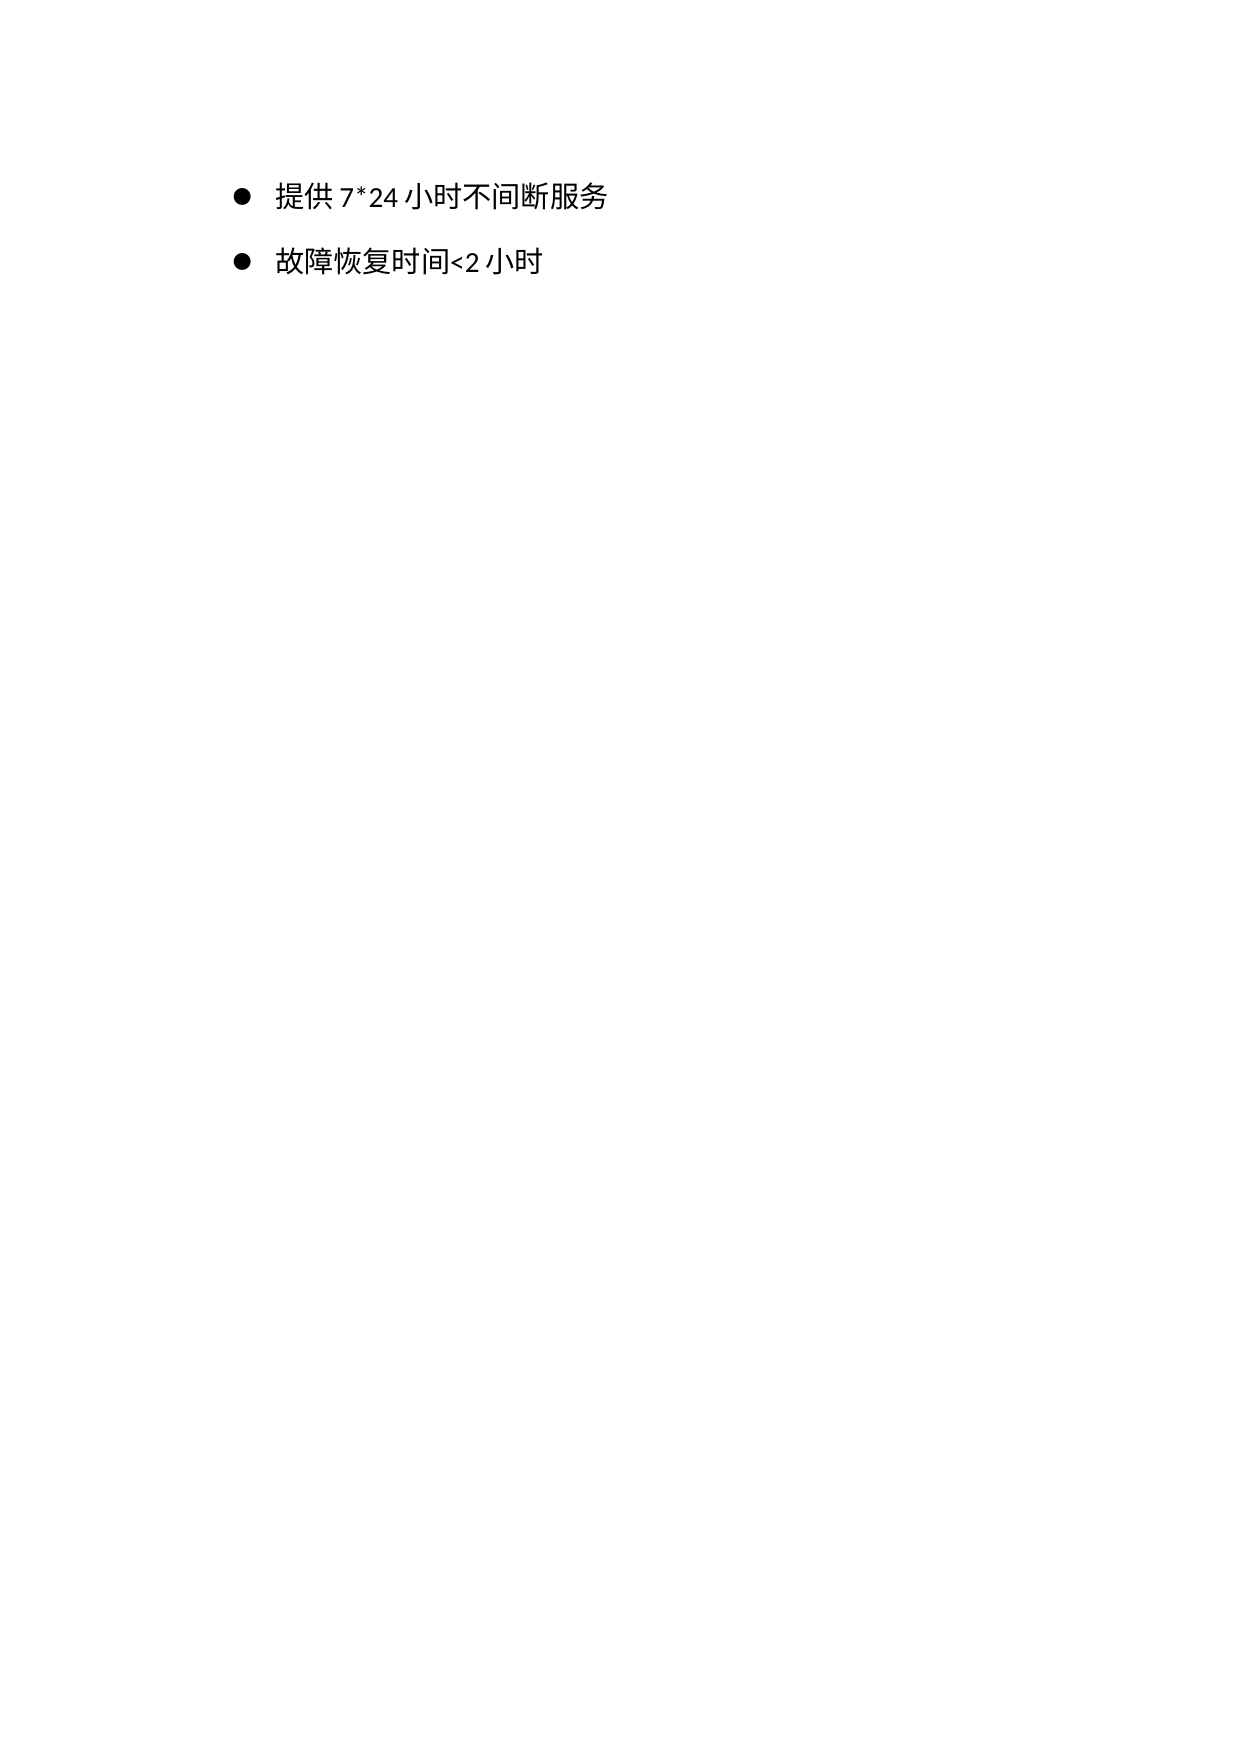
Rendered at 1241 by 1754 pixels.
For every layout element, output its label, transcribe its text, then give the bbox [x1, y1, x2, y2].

list 故障恢复时间<2小时 [231, 227, 1053, 292]
list 提供7*24小时不间断服务 [231, 162, 1053, 227]
